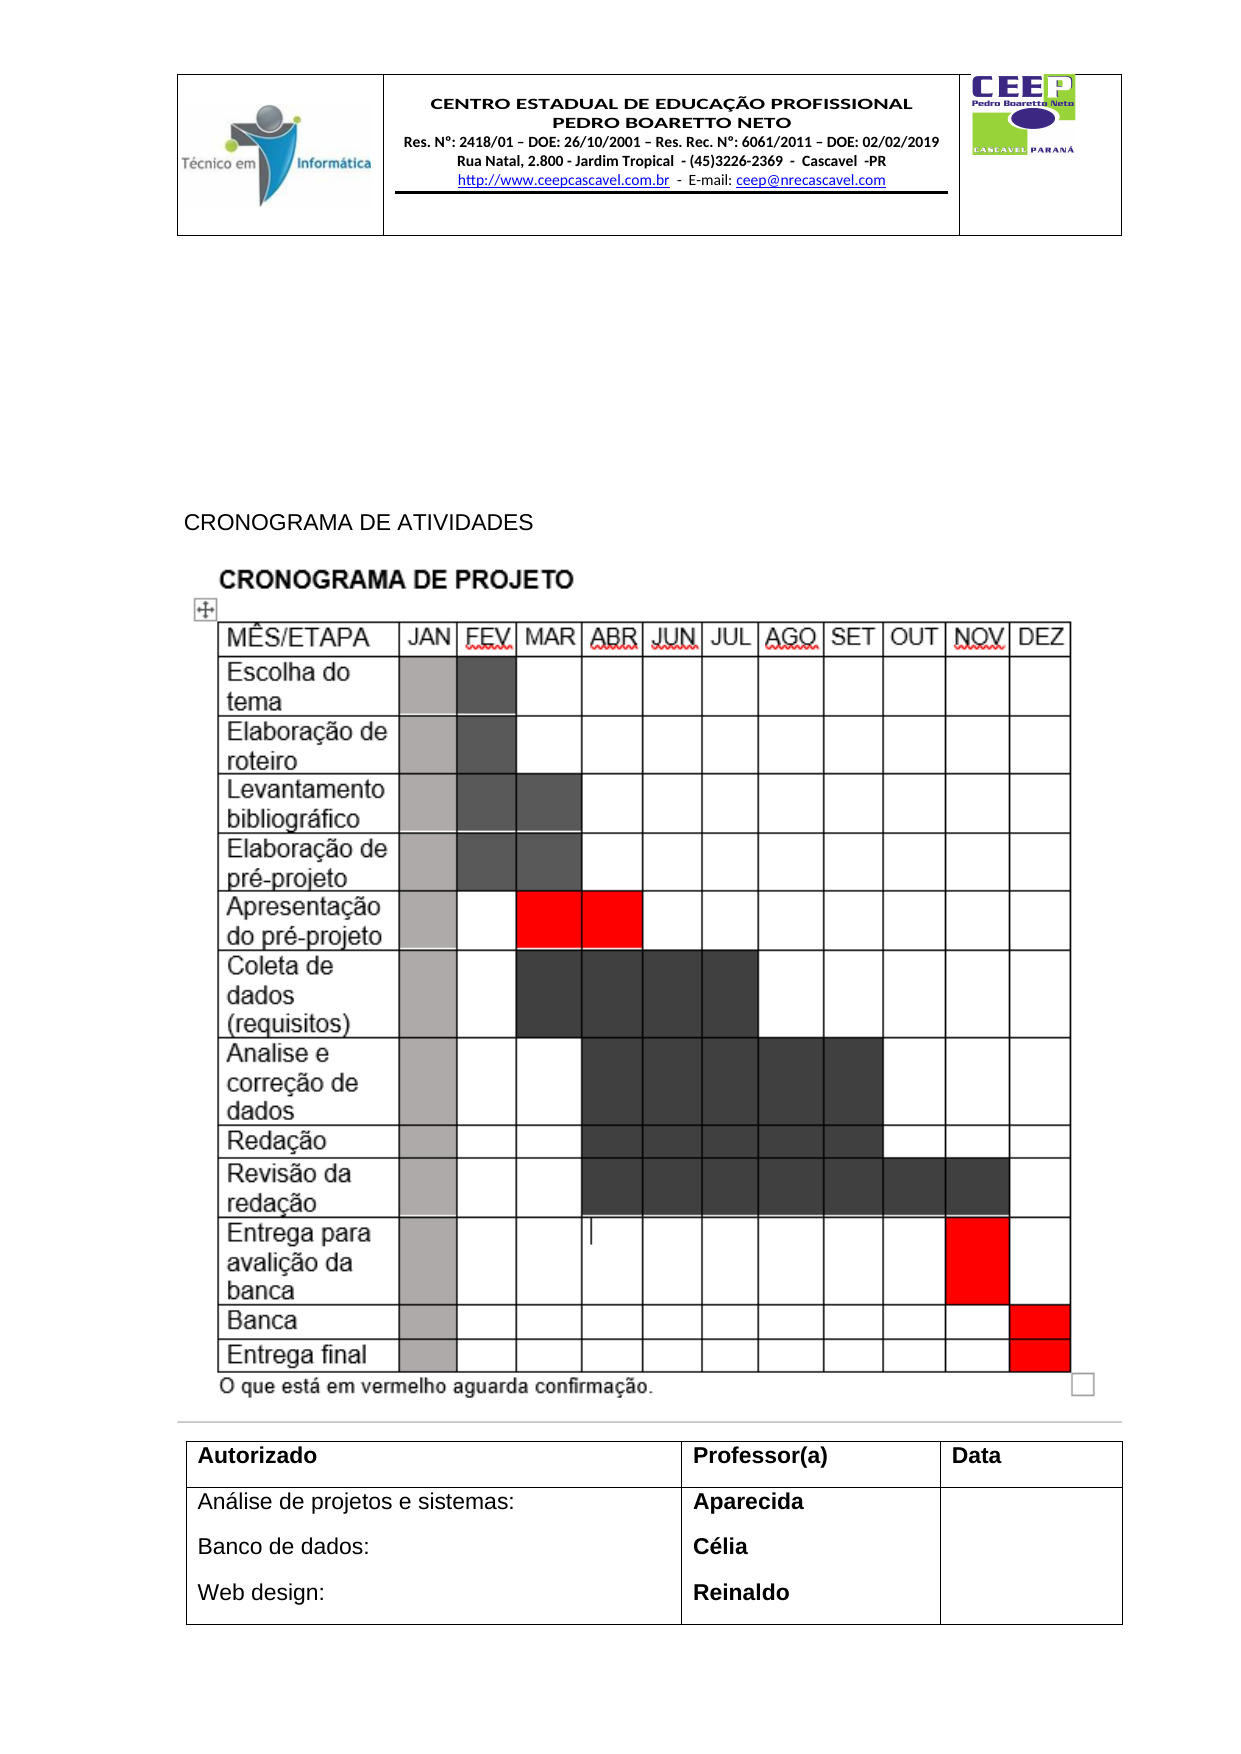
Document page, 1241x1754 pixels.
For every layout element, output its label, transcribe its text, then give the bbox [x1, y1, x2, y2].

table_cell [941, 1488, 1122, 1623]
table_header Professor(a) [682, 1442, 940, 1487]
picture [177, 553, 1123, 1423]
table_cell Aparecida Célia Reinaldo [682, 1488, 940, 1623]
table_header Data [941, 1442, 1122, 1487]
picture [971, 74, 1076, 155]
text CRONOGRAMA DE ATIVIDADES [177, 508, 1122, 535]
table_header Autorizado [187, 1442, 681, 1487]
picture [181, 104, 371, 207]
table_cell Análise de projetos e sistemas: Banco de dados: Web design: [187, 1488, 681, 1623]
